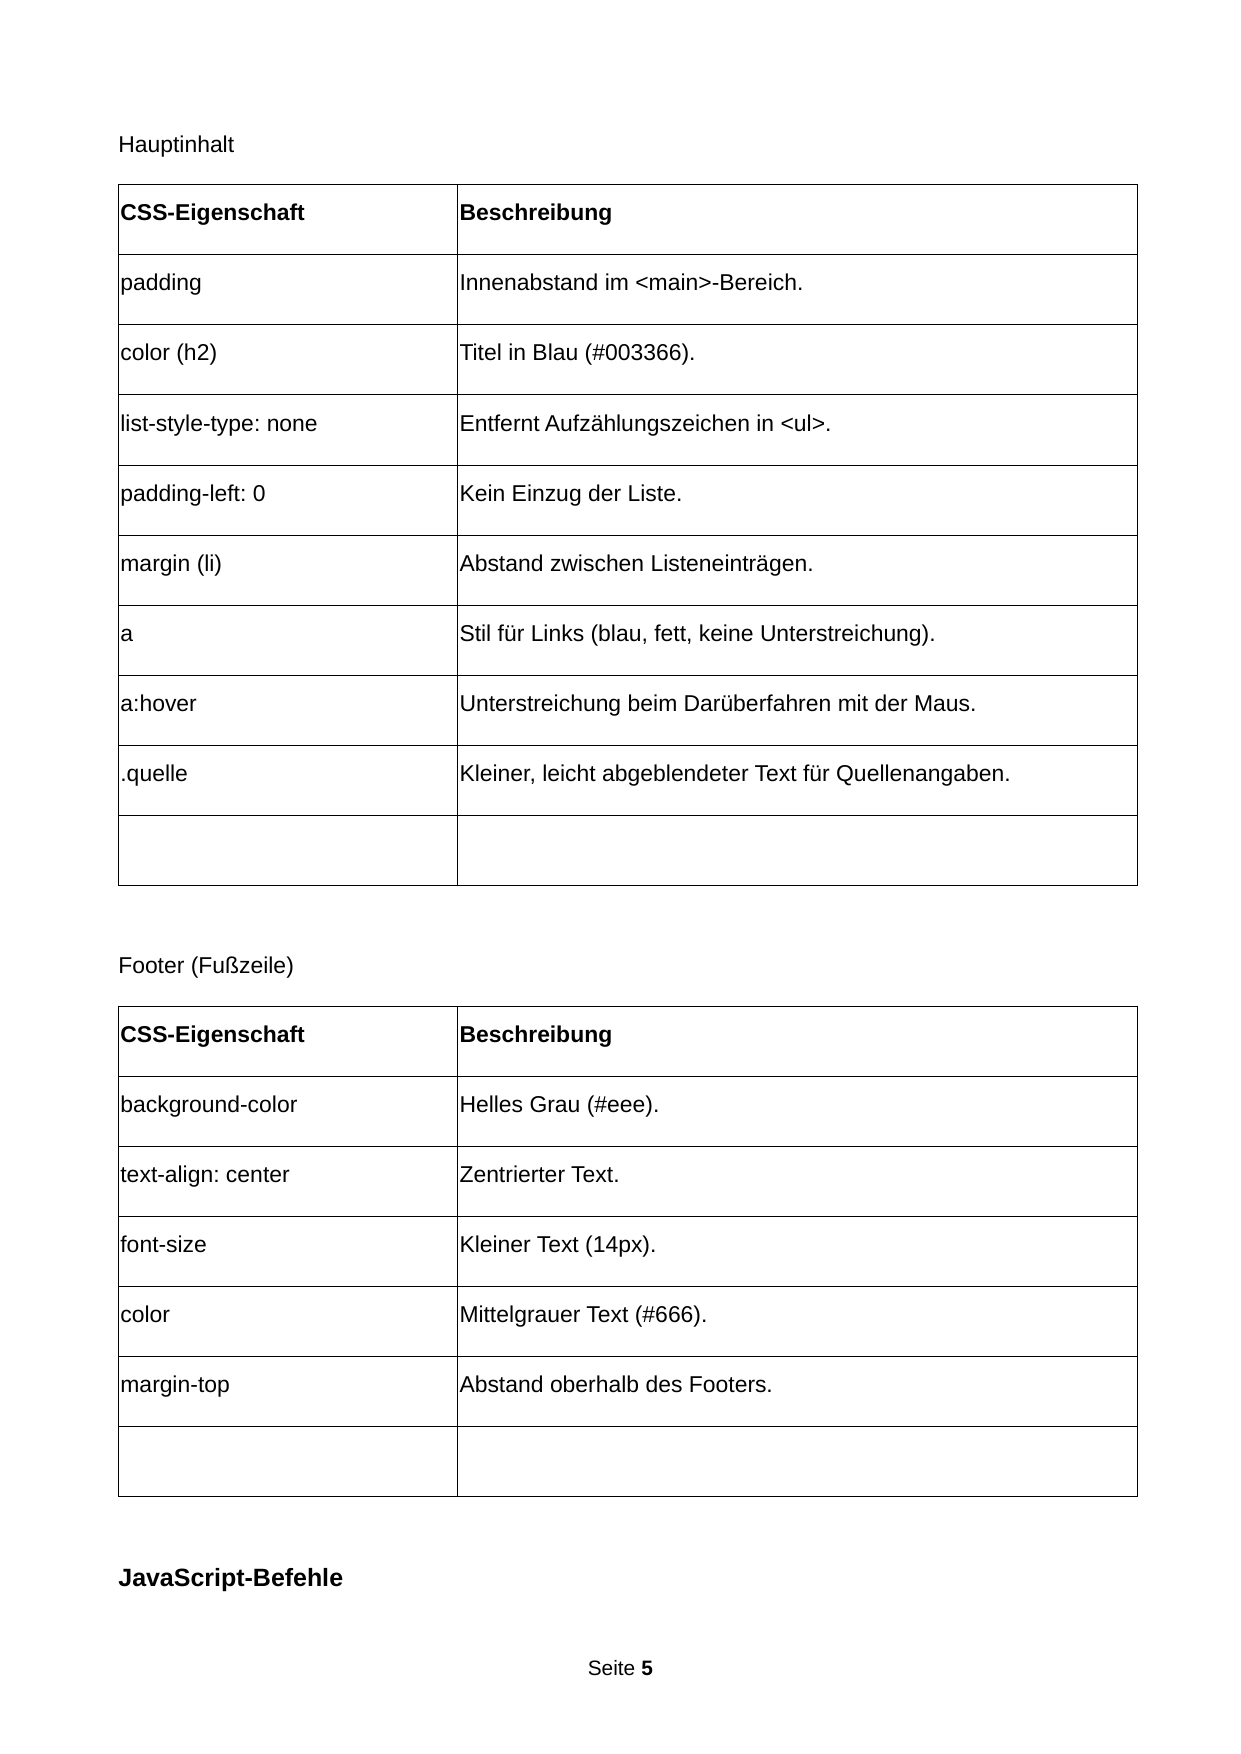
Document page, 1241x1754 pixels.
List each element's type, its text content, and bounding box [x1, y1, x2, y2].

table_cell a:hover [119, 676, 457, 745]
table_cell a [119, 606, 457, 675]
table_cell Abstand zwischen Listeneinträgen. [458, 536, 1137, 605]
table_header CSS-Eigenschaft [119, 1007, 457, 1076]
table_header Beschreibung [458, 185, 1137, 254]
table_cell text-align: center [119, 1147, 457, 1216]
table_cell padding-left: 0 [119, 466, 457, 534]
table_header Beschreibung [458, 1007, 1137, 1076]
table_cell .quelle [119, 746, 457, 815]
table_cell Zentrierter Text. [458, 1147, 1137, 1216]
table_cell Helles Grau (#eee). [458, 1077, 1137, 1146]
table_cell Abstand oberhalb des Footers. [458, 1357, 1137, 1426]
table_cell margin (li) [119, 536, 457, 605]
table_cell color [119, 1287, 457, 1356]
table_cell color (h2) [119, 325, 457, 394]
table_cell Kleiner, leicht abgeblendeter Text für Quellenangaben. [458, 746, 1137, 815]
subtitle JavaScript-Befehle [118, 1563, 1122, 1592]
table_cell Unterstreichung beim Darüberfahren mit der Maus. [458, 676, 1137, 745]
text Hauptinhalt [118, 131, 1122, 157]
table_cell Kein Einzug der Liste. [458, 466, 1137, 534]
table_cell Mittelgrauer Text (#666). [458, 1287, 1137, 1356]
table_cell margin-top [119, 1357, 457, 1426]
table_cell Titel in Blau (#003366). [458, 325, 1137, 394]
text Footer (Fußzeile) [118, 952, 1122, 978]
table_cell background-color [119, 1077, 457, 1146]
table_cell [458, 1427, 1137, 1496]
table_cell [119, 1427, 457, 1496]
table_cell padding [119, 255, 457, 324]
table_cell Innenabstand im <main>-Bereich. [458, 255, 1137, 324]
table_header CSS-Eigenschaft [119, 185, 457, 254]
table_cell Entfernt Aufzählungszeichen in <ul>. [458, 395, 1137, 464]
table_cell Kleiner Text (14px). [458, 1217, 1137, 1286]
table_cell list-style-type: none [119, 395, 457, 464]
table_cell [119, 816, 457, 885]
table_cell font-size [119, 1217, 457, 1286]
table_cell [458, 816, 1137, 885]
table_cell Stil für Links (blau, fett, keine Unterstreichung). [458, 606, 1137, 675]
